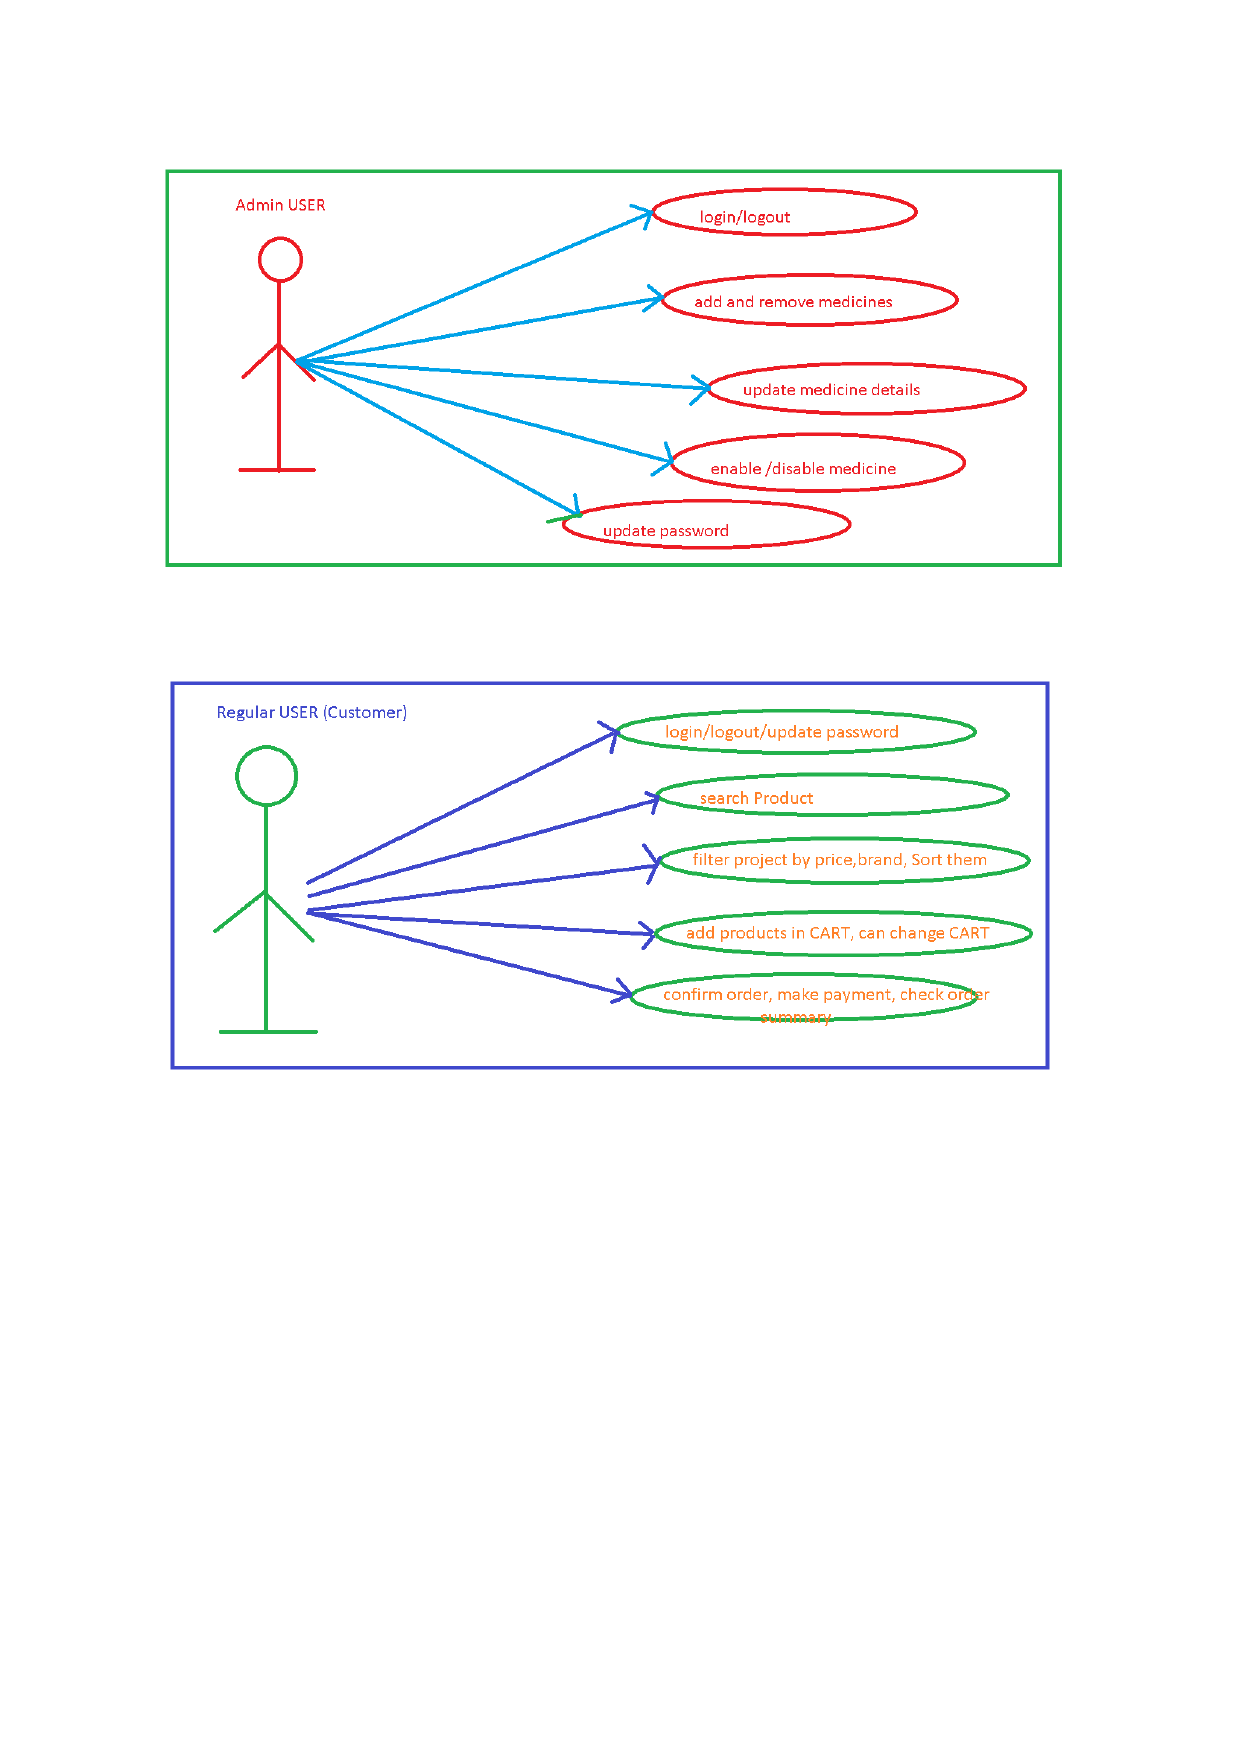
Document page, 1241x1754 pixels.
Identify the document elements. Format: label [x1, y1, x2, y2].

picture [150, 660, 1064, 1081]
picture [150, 150, 1077, 582]
